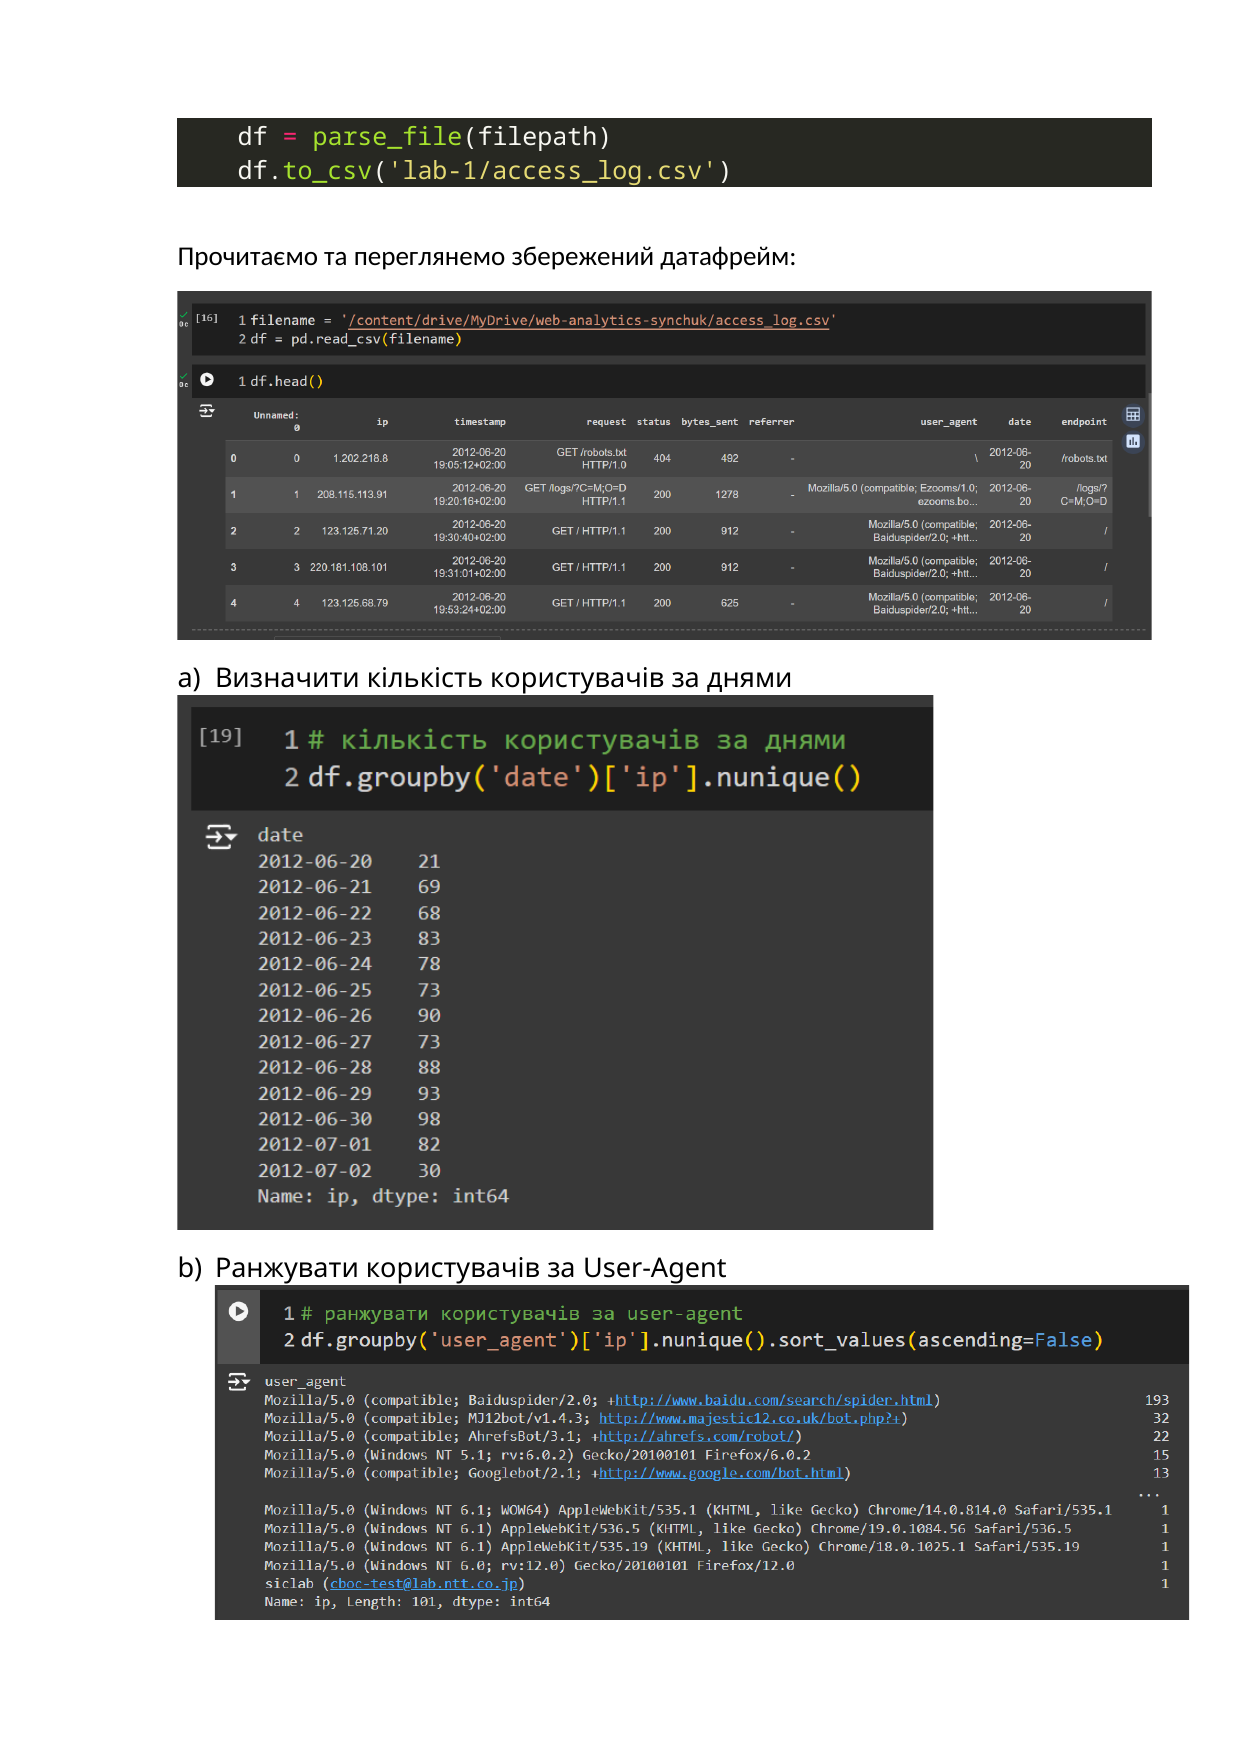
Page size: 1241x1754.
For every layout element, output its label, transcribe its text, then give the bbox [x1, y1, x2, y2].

picture [177, 291, 1152, 640]
list Визначити кількість користувачів за днями [177, 658, 1152, 695]
picture [177, 695, 934, 1230]
picture [214, 1285, 1190, 1620]
list Ранжувати користувачів за User-Agent [177, 1248, 1152, 1285]
text df = parse_file(filepath) [177, 118, 1152, 152]
text Прочитаємо та переглянемо збережений датафрейм: [177, 239, 1152, 272]
text df.to_csv('lab-1/access_log.csv') [177, 152, 1152, 187]
